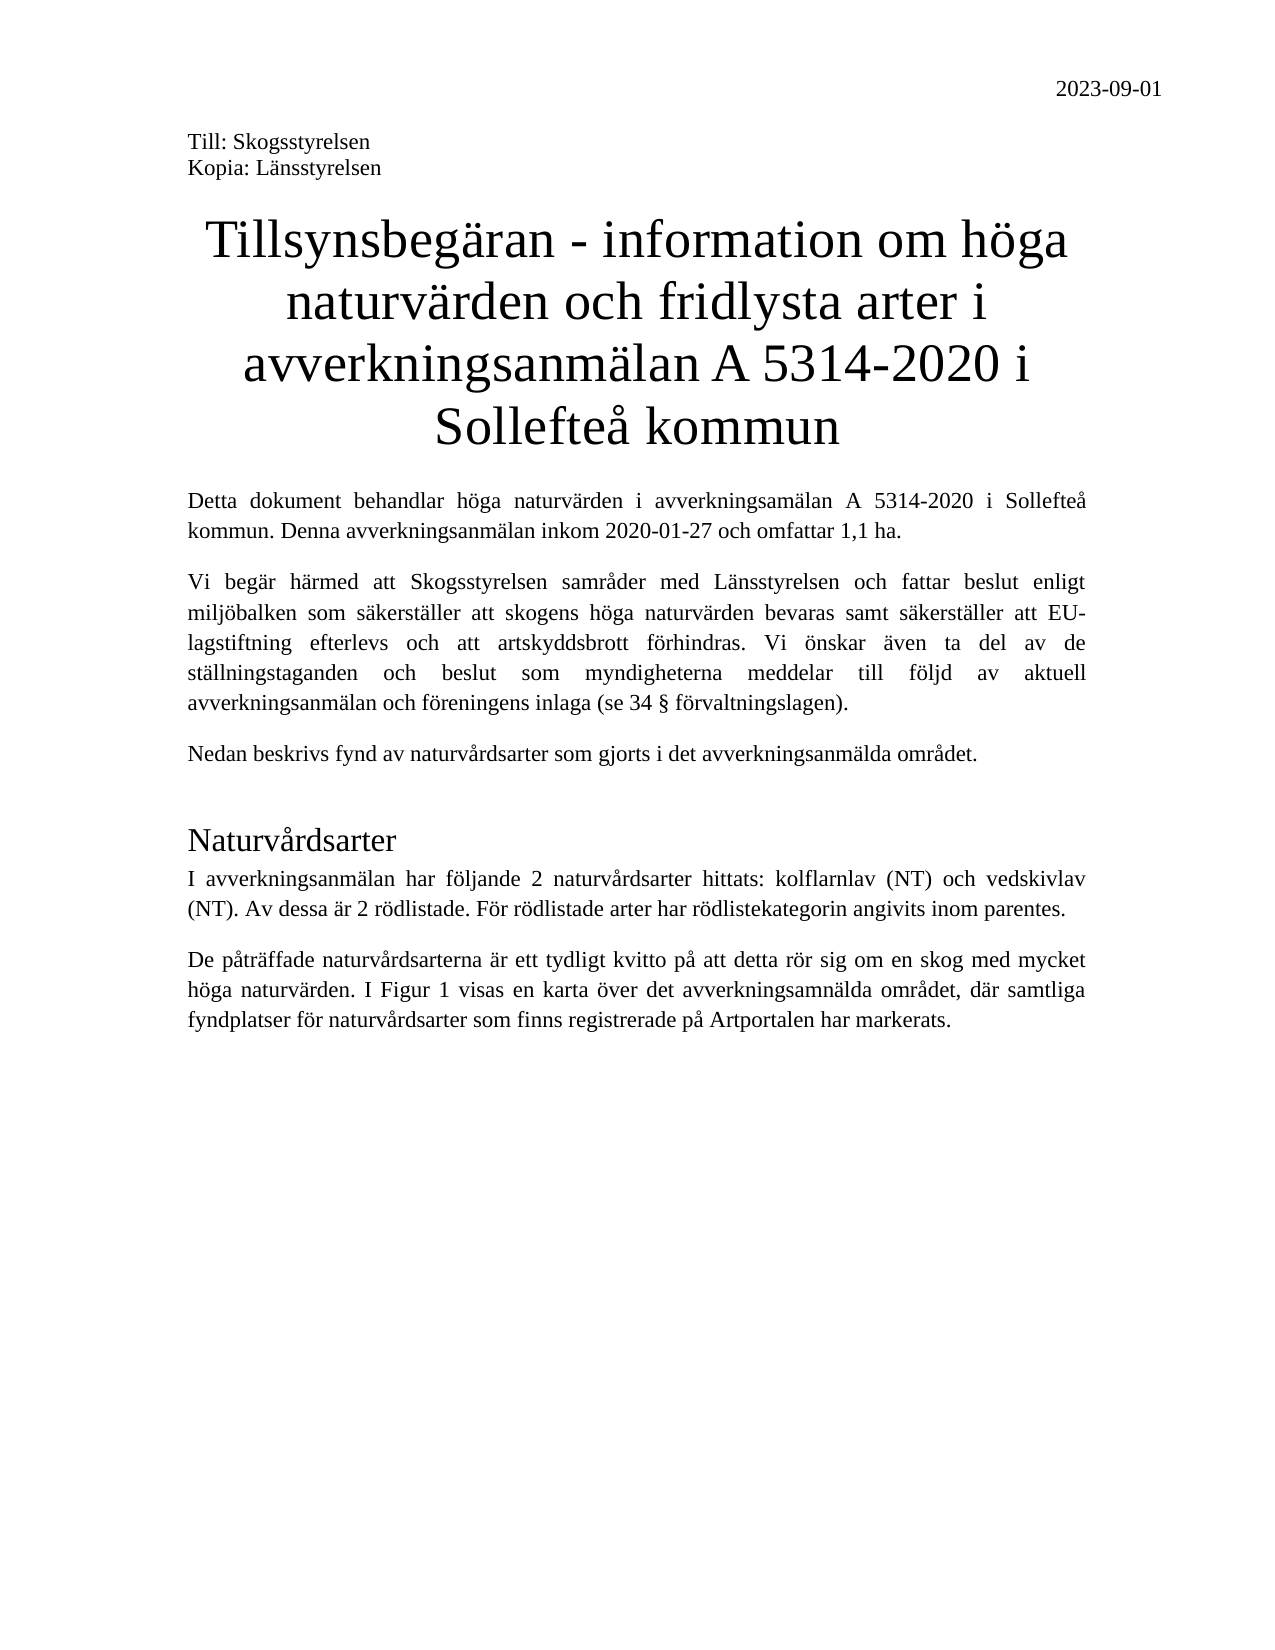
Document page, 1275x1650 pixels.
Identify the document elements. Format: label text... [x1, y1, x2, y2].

text I avverkningsanmälan har följande 2 naturvårdsarter hittats: kolflarnlav (NT) och vedskivlav (NT). Av dessa är 2 rödlistade. För rödlistade arter har rödlistekategorin angivits inom parentes. [187, 864, 1087, 921]
text Nedan beskrivs fynd av naturvårdsarter som gjorts i det avverkningsanmälda området. [187, 740, 1087, 767]
text Vi begär härmed att Skogsstyrelsen samråder med Länsstyrelsen och fattar beslut enligt miljöbalken som säkerställer att skogens höga naturvärden bevaras samt säkerställer att EU-lagstiftning efterlevs och att artskyddsbrott förhindras. Vi önskar även ta del av de ställningstaganden och beslut som myndigheterna meddelar till följd av aktuell avverkningsanmälan och föreningens inlaga (se 34 § förvaltningslagen). [187, 568, 1087, 716]
title Tillsynsbegäran - information om höga naturvärden och fridlysta arter i avverkningsanmälan A 5314-2020 i Sollefteå kommun [187, 207, 1087, 456]
text Detta dokument behandlar höga naturvärden i avverkningsamälan A 5314-2020 i Sollefteå kommun. Denna avverkningsanmälan inkom 2020-01-27 och omfattar 1,1 ha. [187, 487, 1087, 544]
text De påträffade naturvårdsarterna är ett tydligt kvitto på att detta rör sig om en skog med mycket höga naturvärden. I Figur 1 visas en karta över det avverkningsamnälda området, där samtliga fyndplatser för naturvårdsarter som finns registrerade på Artportalen har markerats. [187, 946, 1087, 1033]
subtitle Naturvårdsarter [187, 821, 1087, 859]
